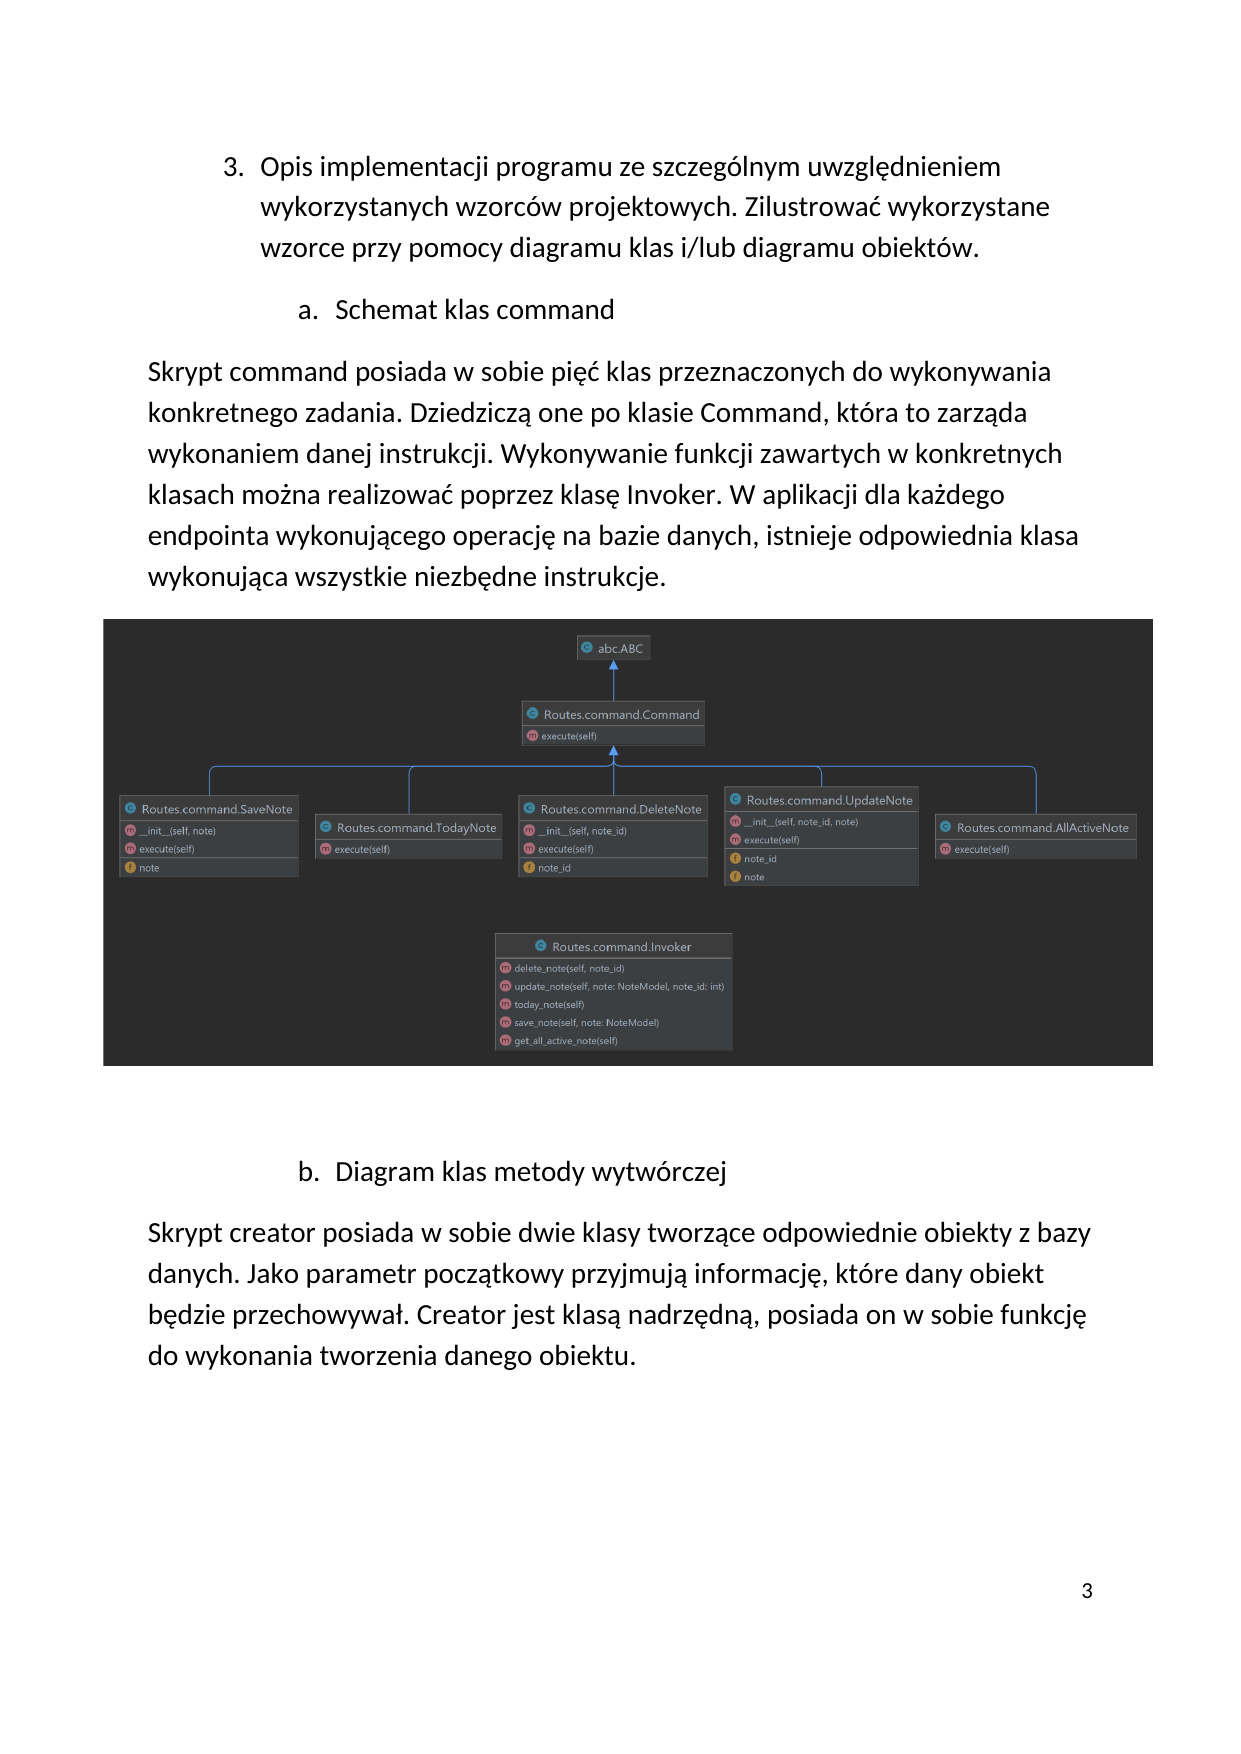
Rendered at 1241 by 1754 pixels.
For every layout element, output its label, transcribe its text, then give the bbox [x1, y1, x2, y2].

list Schemat klas command [298, 291, 1093, 327]
list Opis implementacji programu ze szczególnym uwzględnieniem wykorzystanych wzorców projektowych. Zilustrować wykorzystane wzorce przy pomocy diagramu klas i/lub diagramu obiektów. [223, 148, 1093, 265]
list Diagram klas metody wytwórczej [298, 1153, 1093, 1188]
text Skrypt command posiada w sobie pięć klas przeznaczonych do wykonywania konkretnego zadania. Dziedziczą one po klasie Command, która to zarząda wykonaniem danej instrukcji. Wykonywanie funkcji zawartych w konkretnych klasach można realizować poprzez klasę Invoker. W aplikacji dla każdego endpointa wykonującego operację na bazie danych, istnieje odpowiednia klasa wykonująca wszystkie niezbędne instrukcje. [148, 353, 1093, 593]
text Skrypt creator posiada w sobie dwie klasy tworzące odpowiednie obiekty z bazy danych. Jako parametr początkowy przyjmują informację, które dany obiekt będzie przechowywał. Creator jest klasą nadrzędną, posiada on w sobie funkcję do wykonania tworzenia danego obiektu. [148, 1214, 1093, 1373]
picture [103, 619, 1153, 1066]
